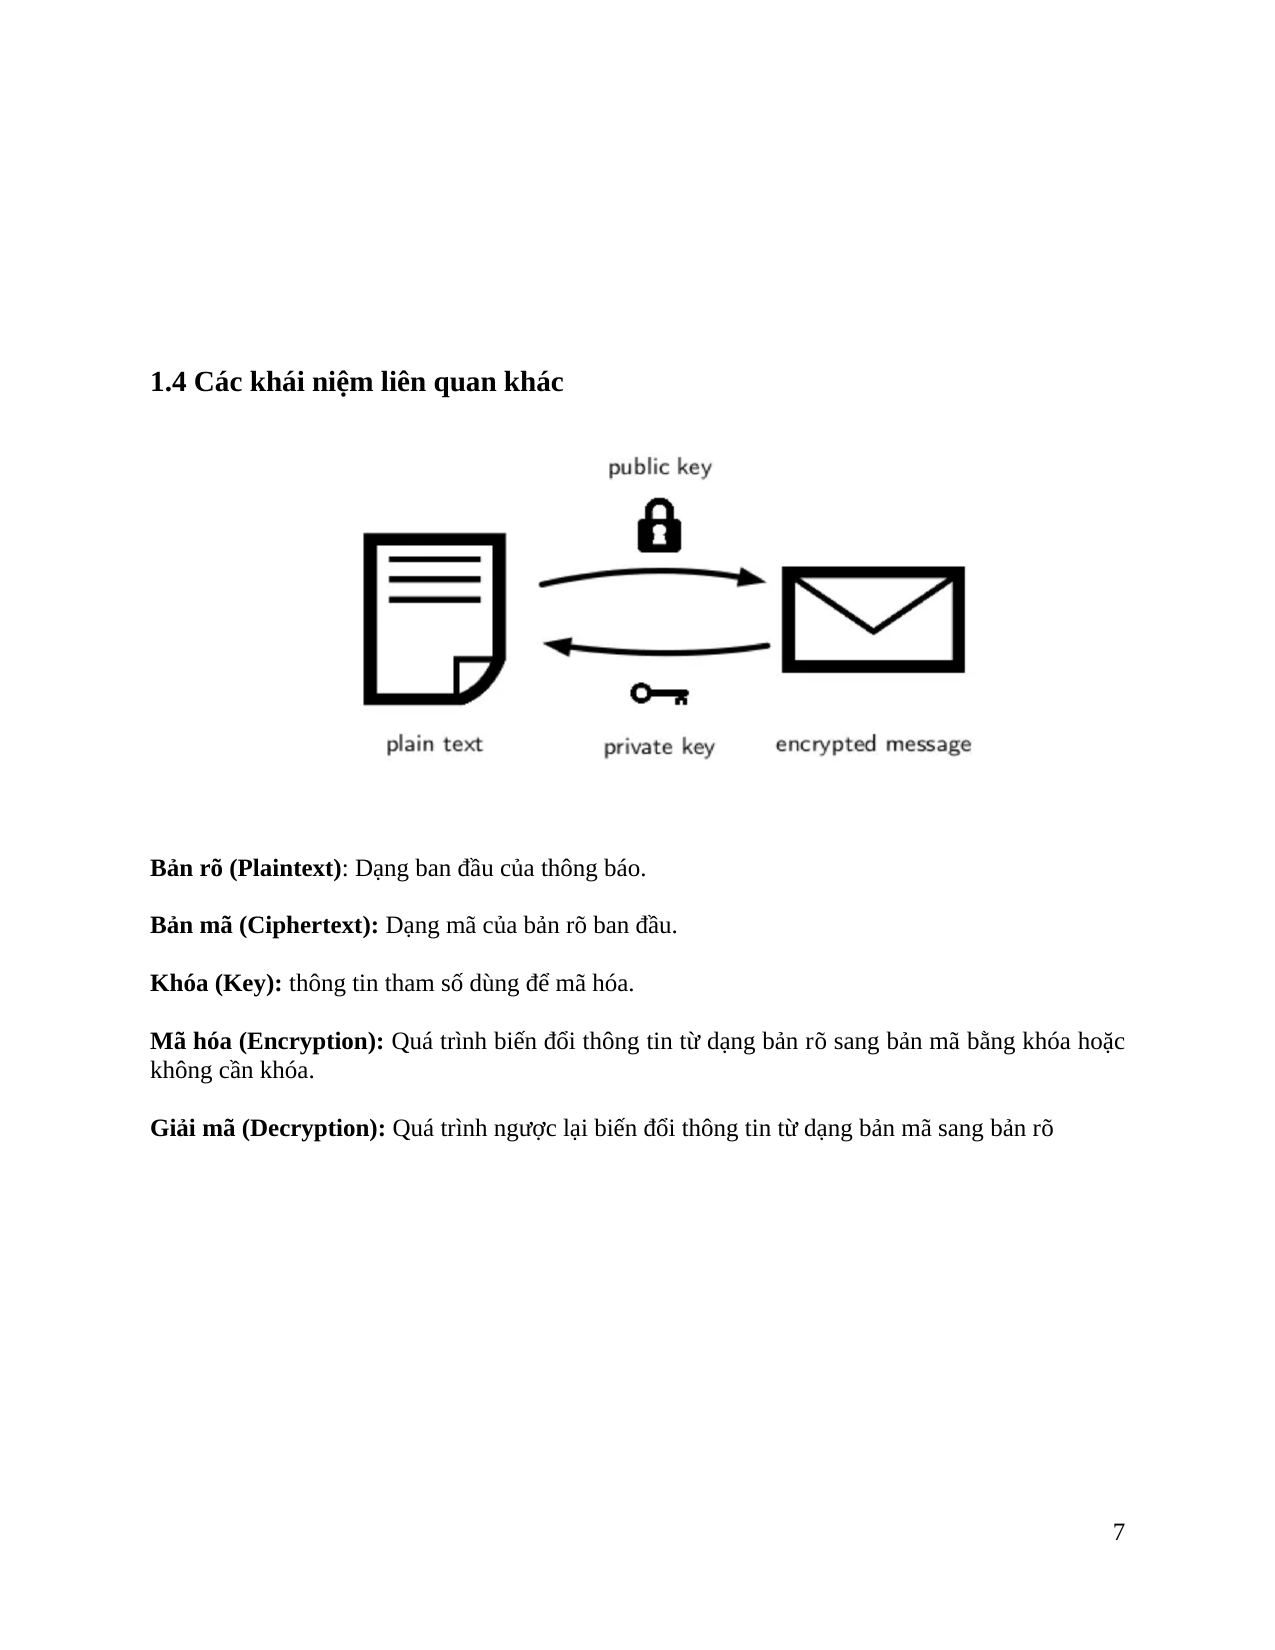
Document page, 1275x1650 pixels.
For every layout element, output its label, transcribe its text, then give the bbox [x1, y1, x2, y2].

text Bản mã (Ciphertext): Dạng mã của bản rõ ban đầu. [150, 911, 1125, 939]
text Mã hóa (Encryption): Quá trình biến đổi thông tin từ dạng bản rõ sang bản mã bằng khóa hoặc không cần khóa. [150, 1026, 1125, 1084]
text Giải mã (Decryption): Quá trình ngược lại biến đổi thông tin từ dạng bản mã sang bản rõ [150, 1113, 1125, 1142]
picture [166, 430, 1109, 766]
subtitle 1.4 Các khái niệm liên quan khác [150, 364, 1125, 398]
text Khóa (Key): thông tin tham số dùng để mã hóa. [150, 968, 1125, 997]
text Bản rõ (Plaintext): Dạng ban đầu của thông báo. [150, 853, 1125, 881]
